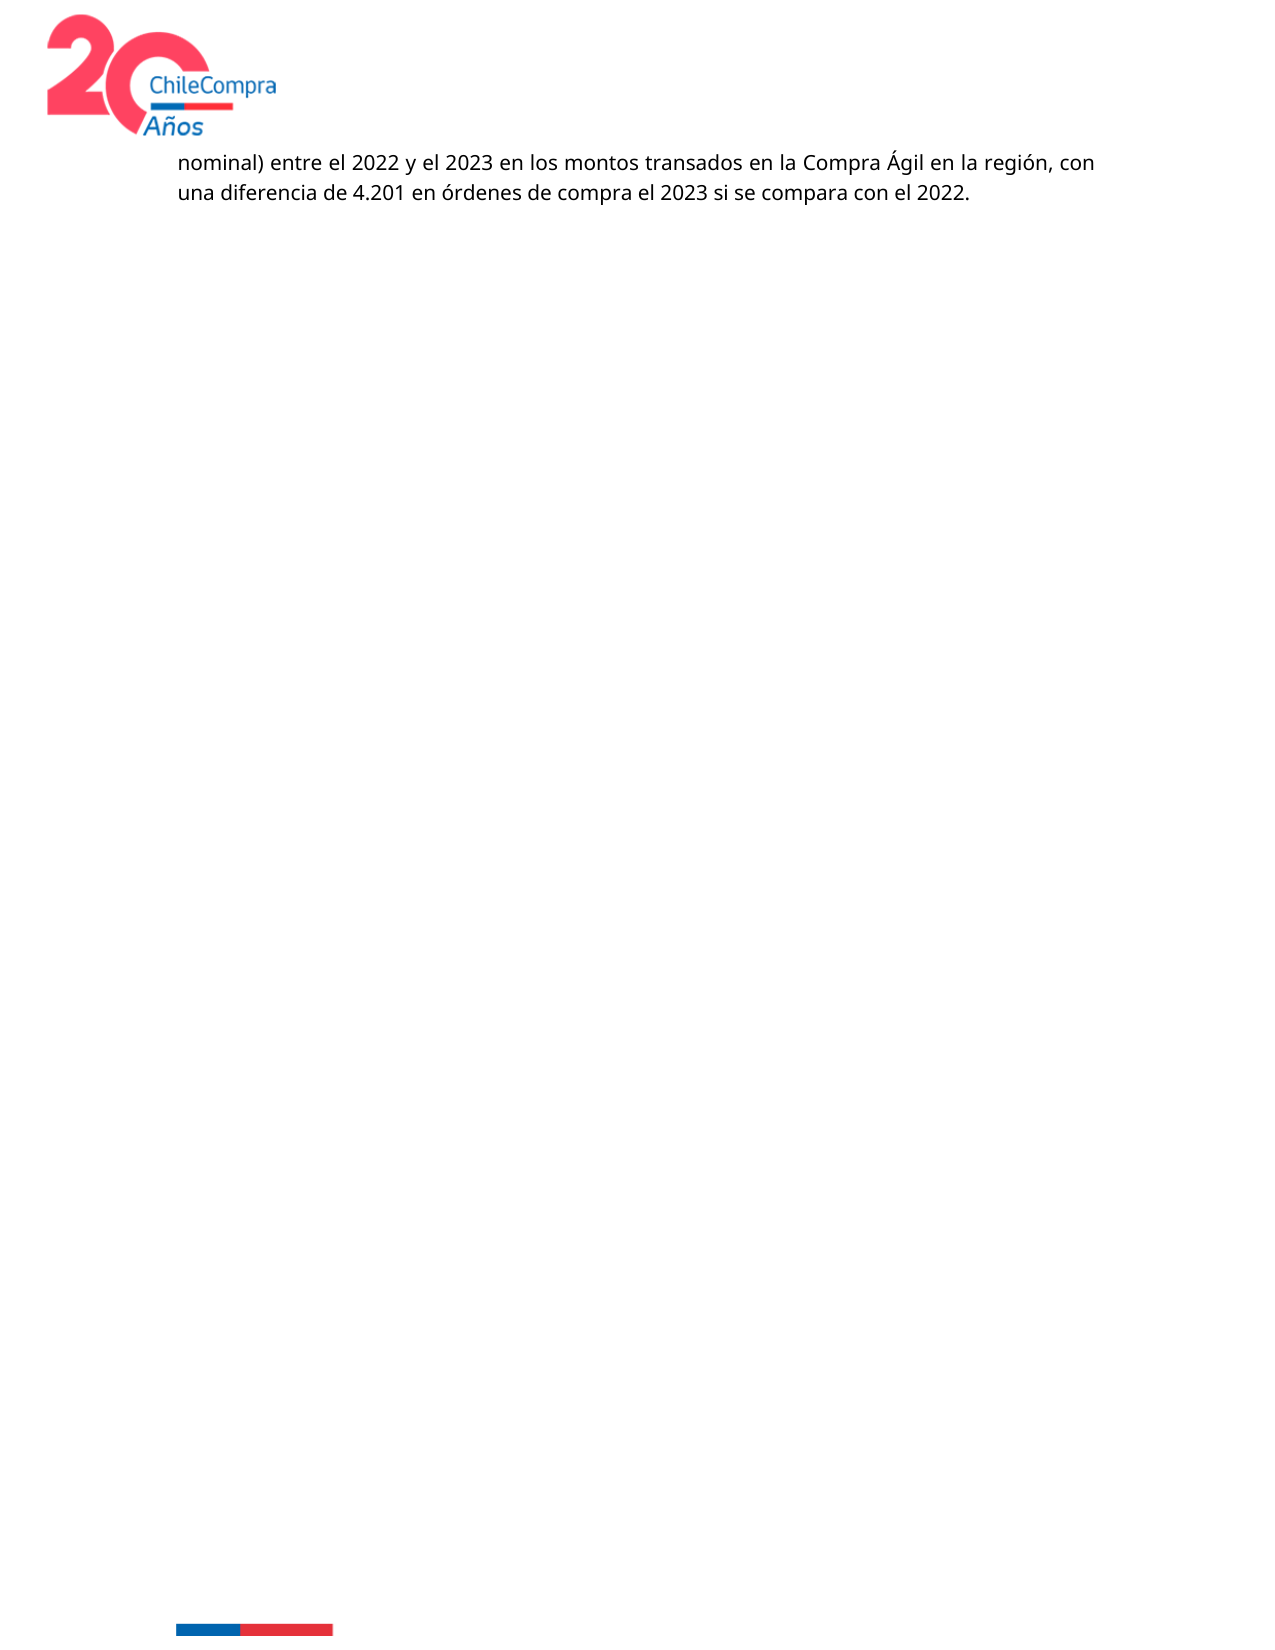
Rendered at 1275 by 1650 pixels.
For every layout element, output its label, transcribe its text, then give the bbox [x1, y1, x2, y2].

picture [42, 9, 279, 141]
picture [0, 1573, 1275, 1636]
